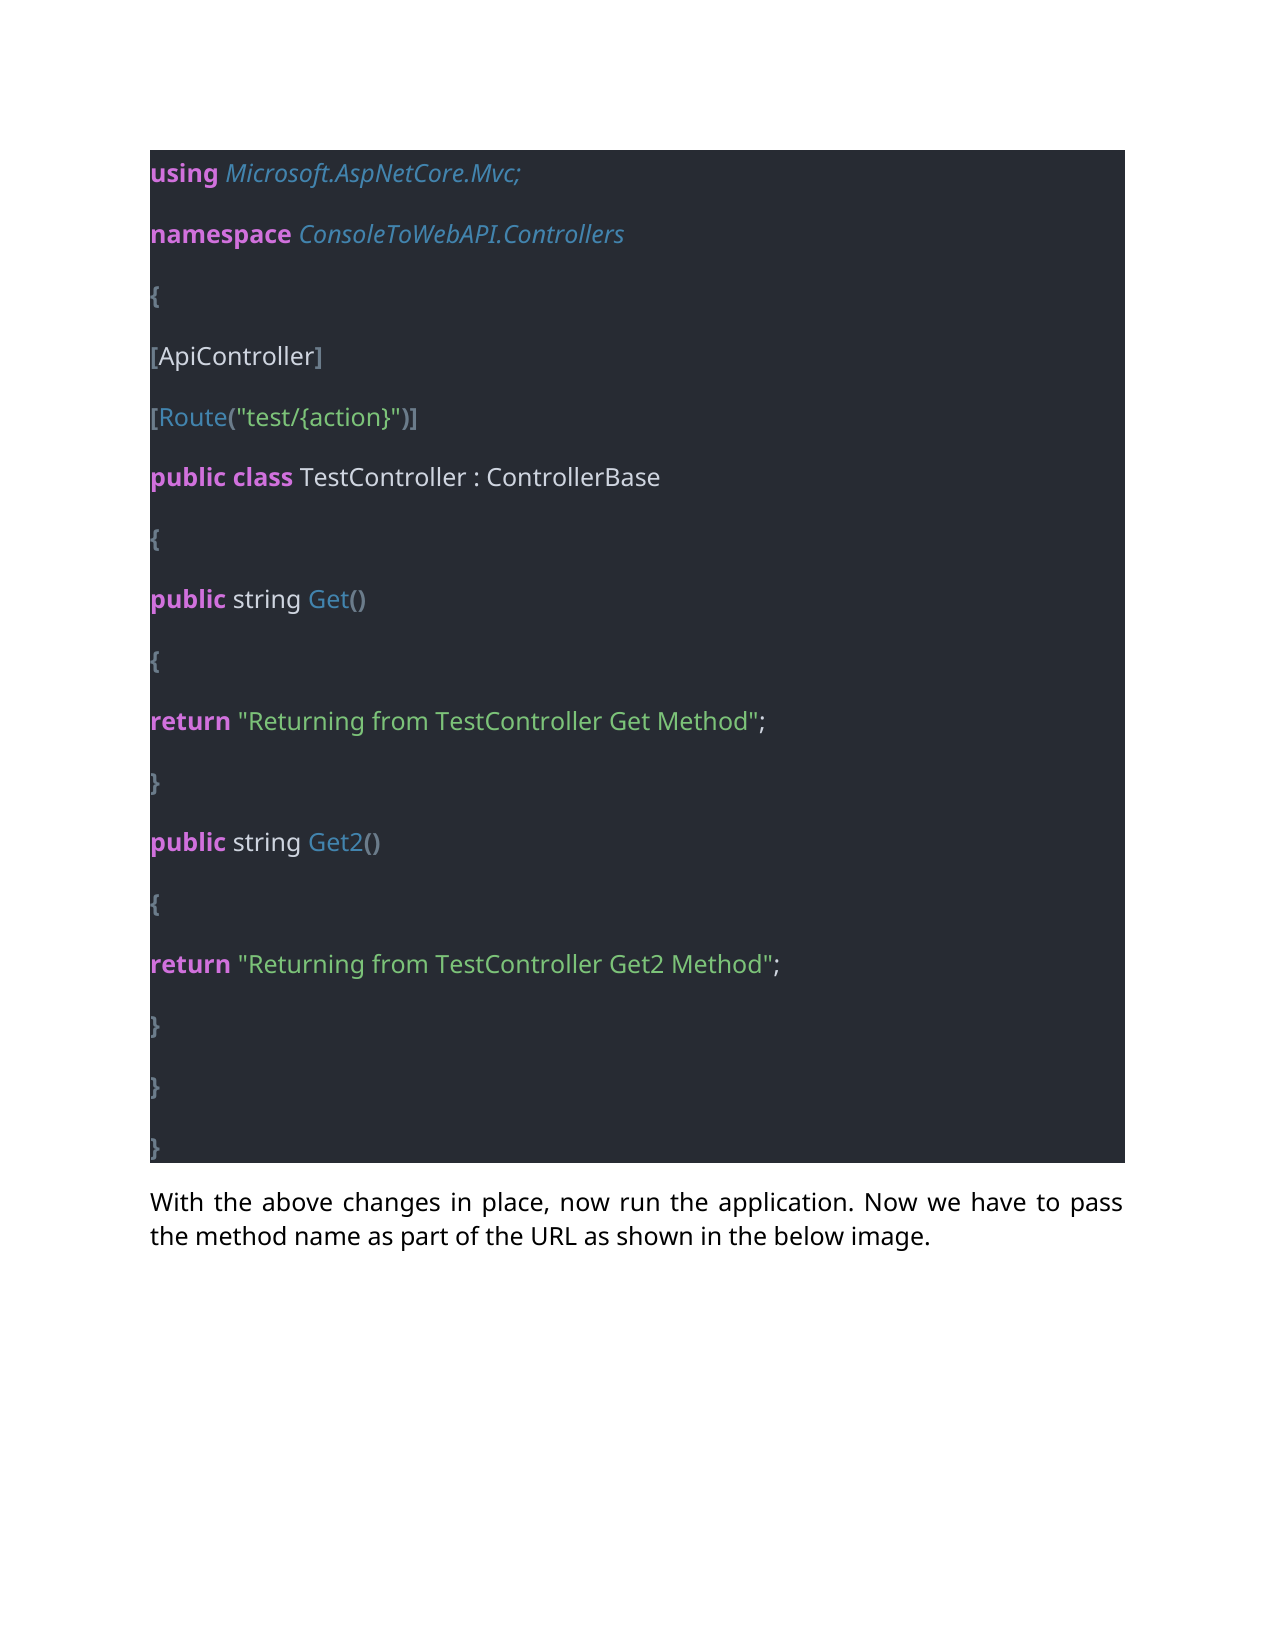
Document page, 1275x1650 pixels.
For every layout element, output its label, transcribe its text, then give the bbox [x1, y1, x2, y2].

text using Microsoft.AspNetCore.Mvc; [150, 150, 1125, 190]
text { [150, 880, 1125, 920]
text { [150, 515, 1125, 555]
text } [150, 1123, 1125, 1163]
text { [150, 272, 1125, 312]
text public string Get() [150, 576, 1125, 616]
text } [150, 1002, 1125, 1042]
text { [150, 637, 1125, 677]
text With the above changes in place, now run the application. Now we have to pass the method name as part of the URL as shown in the below image. [150, 1184, 1125, 1252]
text namespace ConsoleToWebAPI.Controllers [150, 211, 1125, 251]
text } [150, 758, 1125, 798]
text return "Returning from TestController Get2 Method"; [150, 941, 1125, 981]
text [Route("test/{action}")] [150, 393, 1125, 433]
text public string Get2() [150, 819, 1125, 859]
text [ApiController] [150, 332, 1125, 372]
text public class TestController : ControllerBase [150, 454, 1125, 494]
text return "Returning from TestController Get Method"; [150, 697, 1125, 737]
text } [150, 1062, 1125, 1102]
